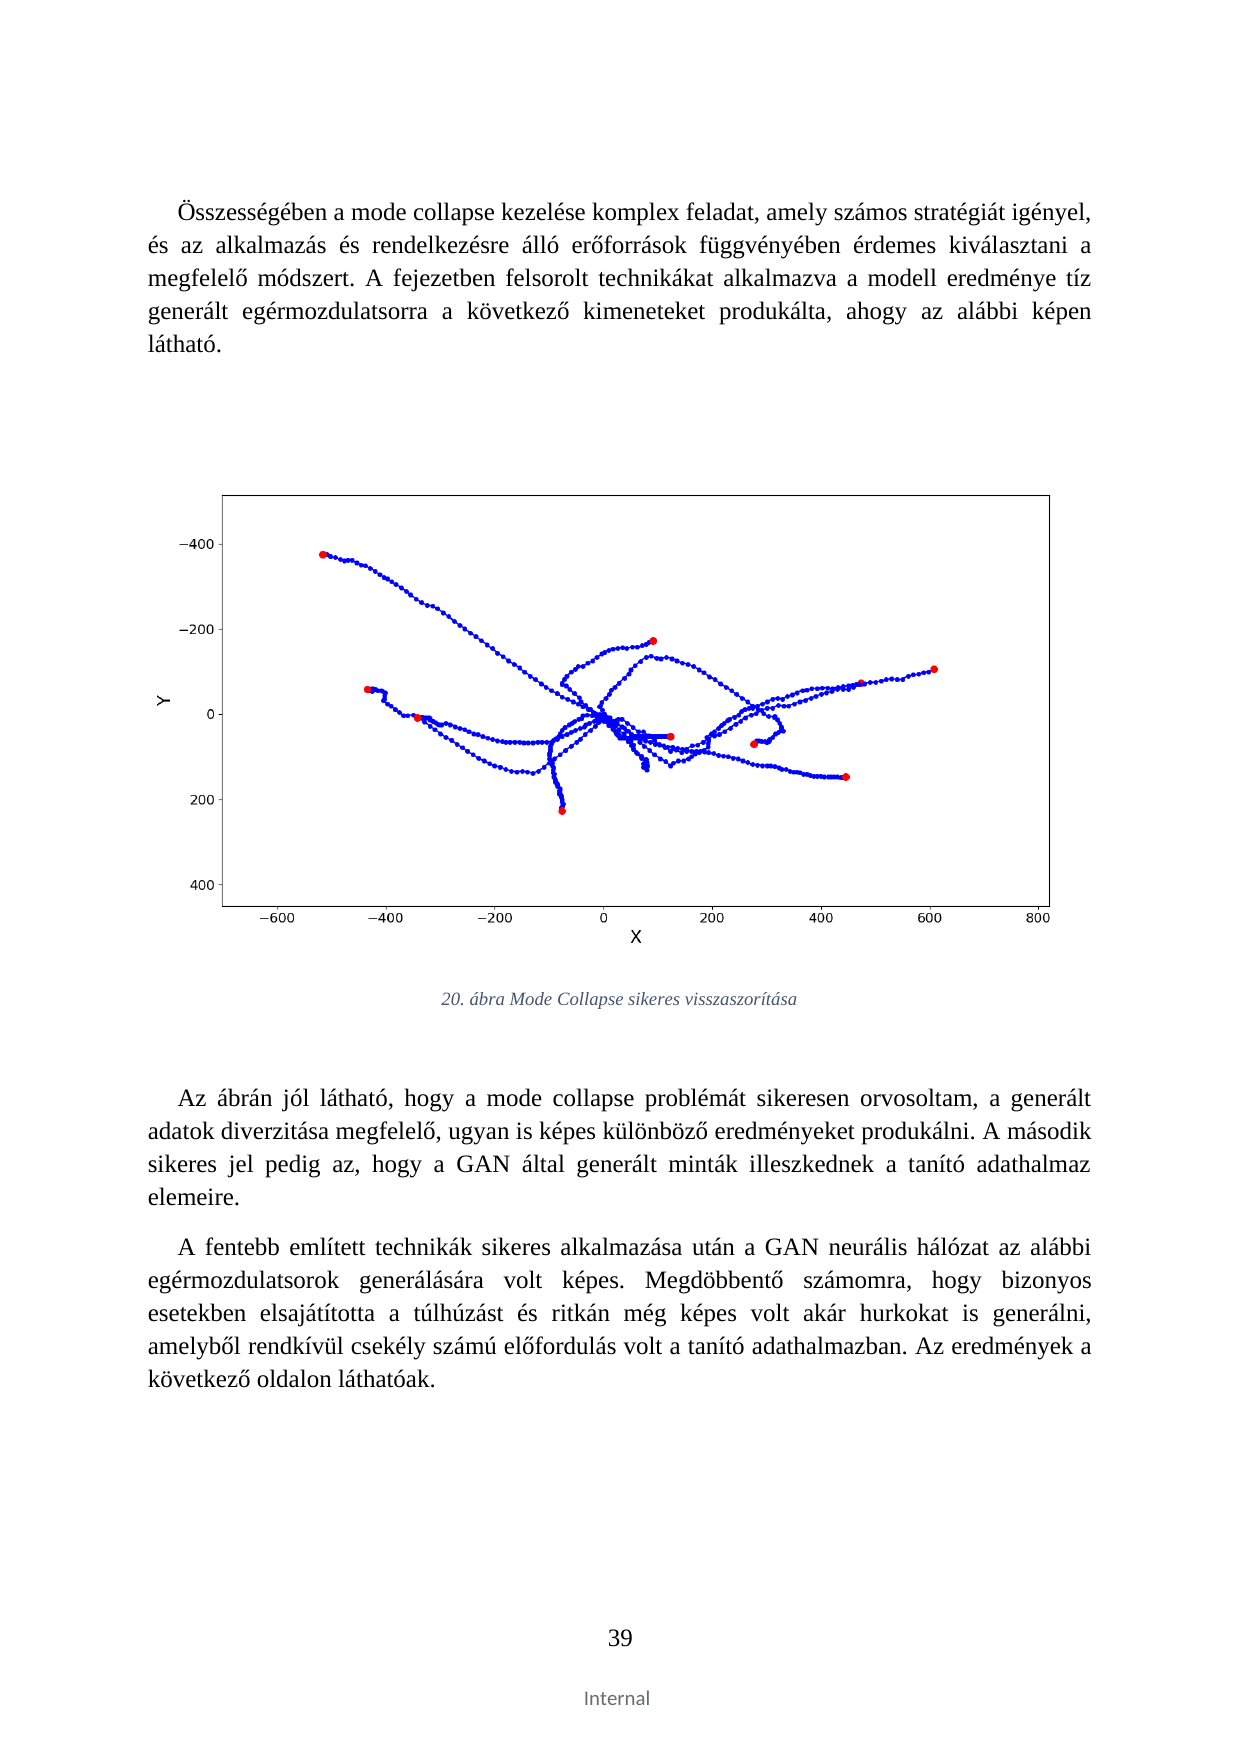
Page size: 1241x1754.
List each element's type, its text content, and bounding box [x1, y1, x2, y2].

text A fentebb említett technikák sikeres alkalmazása után a GAN neurális hálózat az alábbi egérmozdulatsorok generálására volt képes. Megdöbbentő számomra, hogy bizonyos esetekben elsajátította a túlhúzást és ritkán még képes volt akár hurkokat is generálni, amelyből rendkívül csekély számú előfordulás volt a tanító adathalmazban. Az eredmények a következő oldalon láthatóak. [148, 1232, 1092, 1393]
text Az ábrán jól látható, hogy a mode collapse problémát sikeresen orvosoltam, a generált adatok diverzitása megfelelő, ugyan is képes különböző eredményeket produkálni. A második sikeres jel pedig az, hogy a GAN által generált minták illeszkednek a tanító adathalmaz elemeire. [148, 1083, 1092, 1211]
text 20. ábra Mode Collapse sikeres visszaszorítása [148, 964, 1092, 1009]
picture [88, 431, 1155, 964]
text Összességében a mode collapse kezelése komplex feladat, amely számos stratégiát igényel, és az alkalmazás és rendelkezésre álló erőforrások függvényében érdemes kiválasztani a megfelelő módszert. A fejezetben felsorolt technikákat alkalmazva a modell eredménye tíz generált egérmozdulatsorra a következő kimeneteket produkálta, ahogy az alábbi képen látható. [148, 197, 1092, 358]
